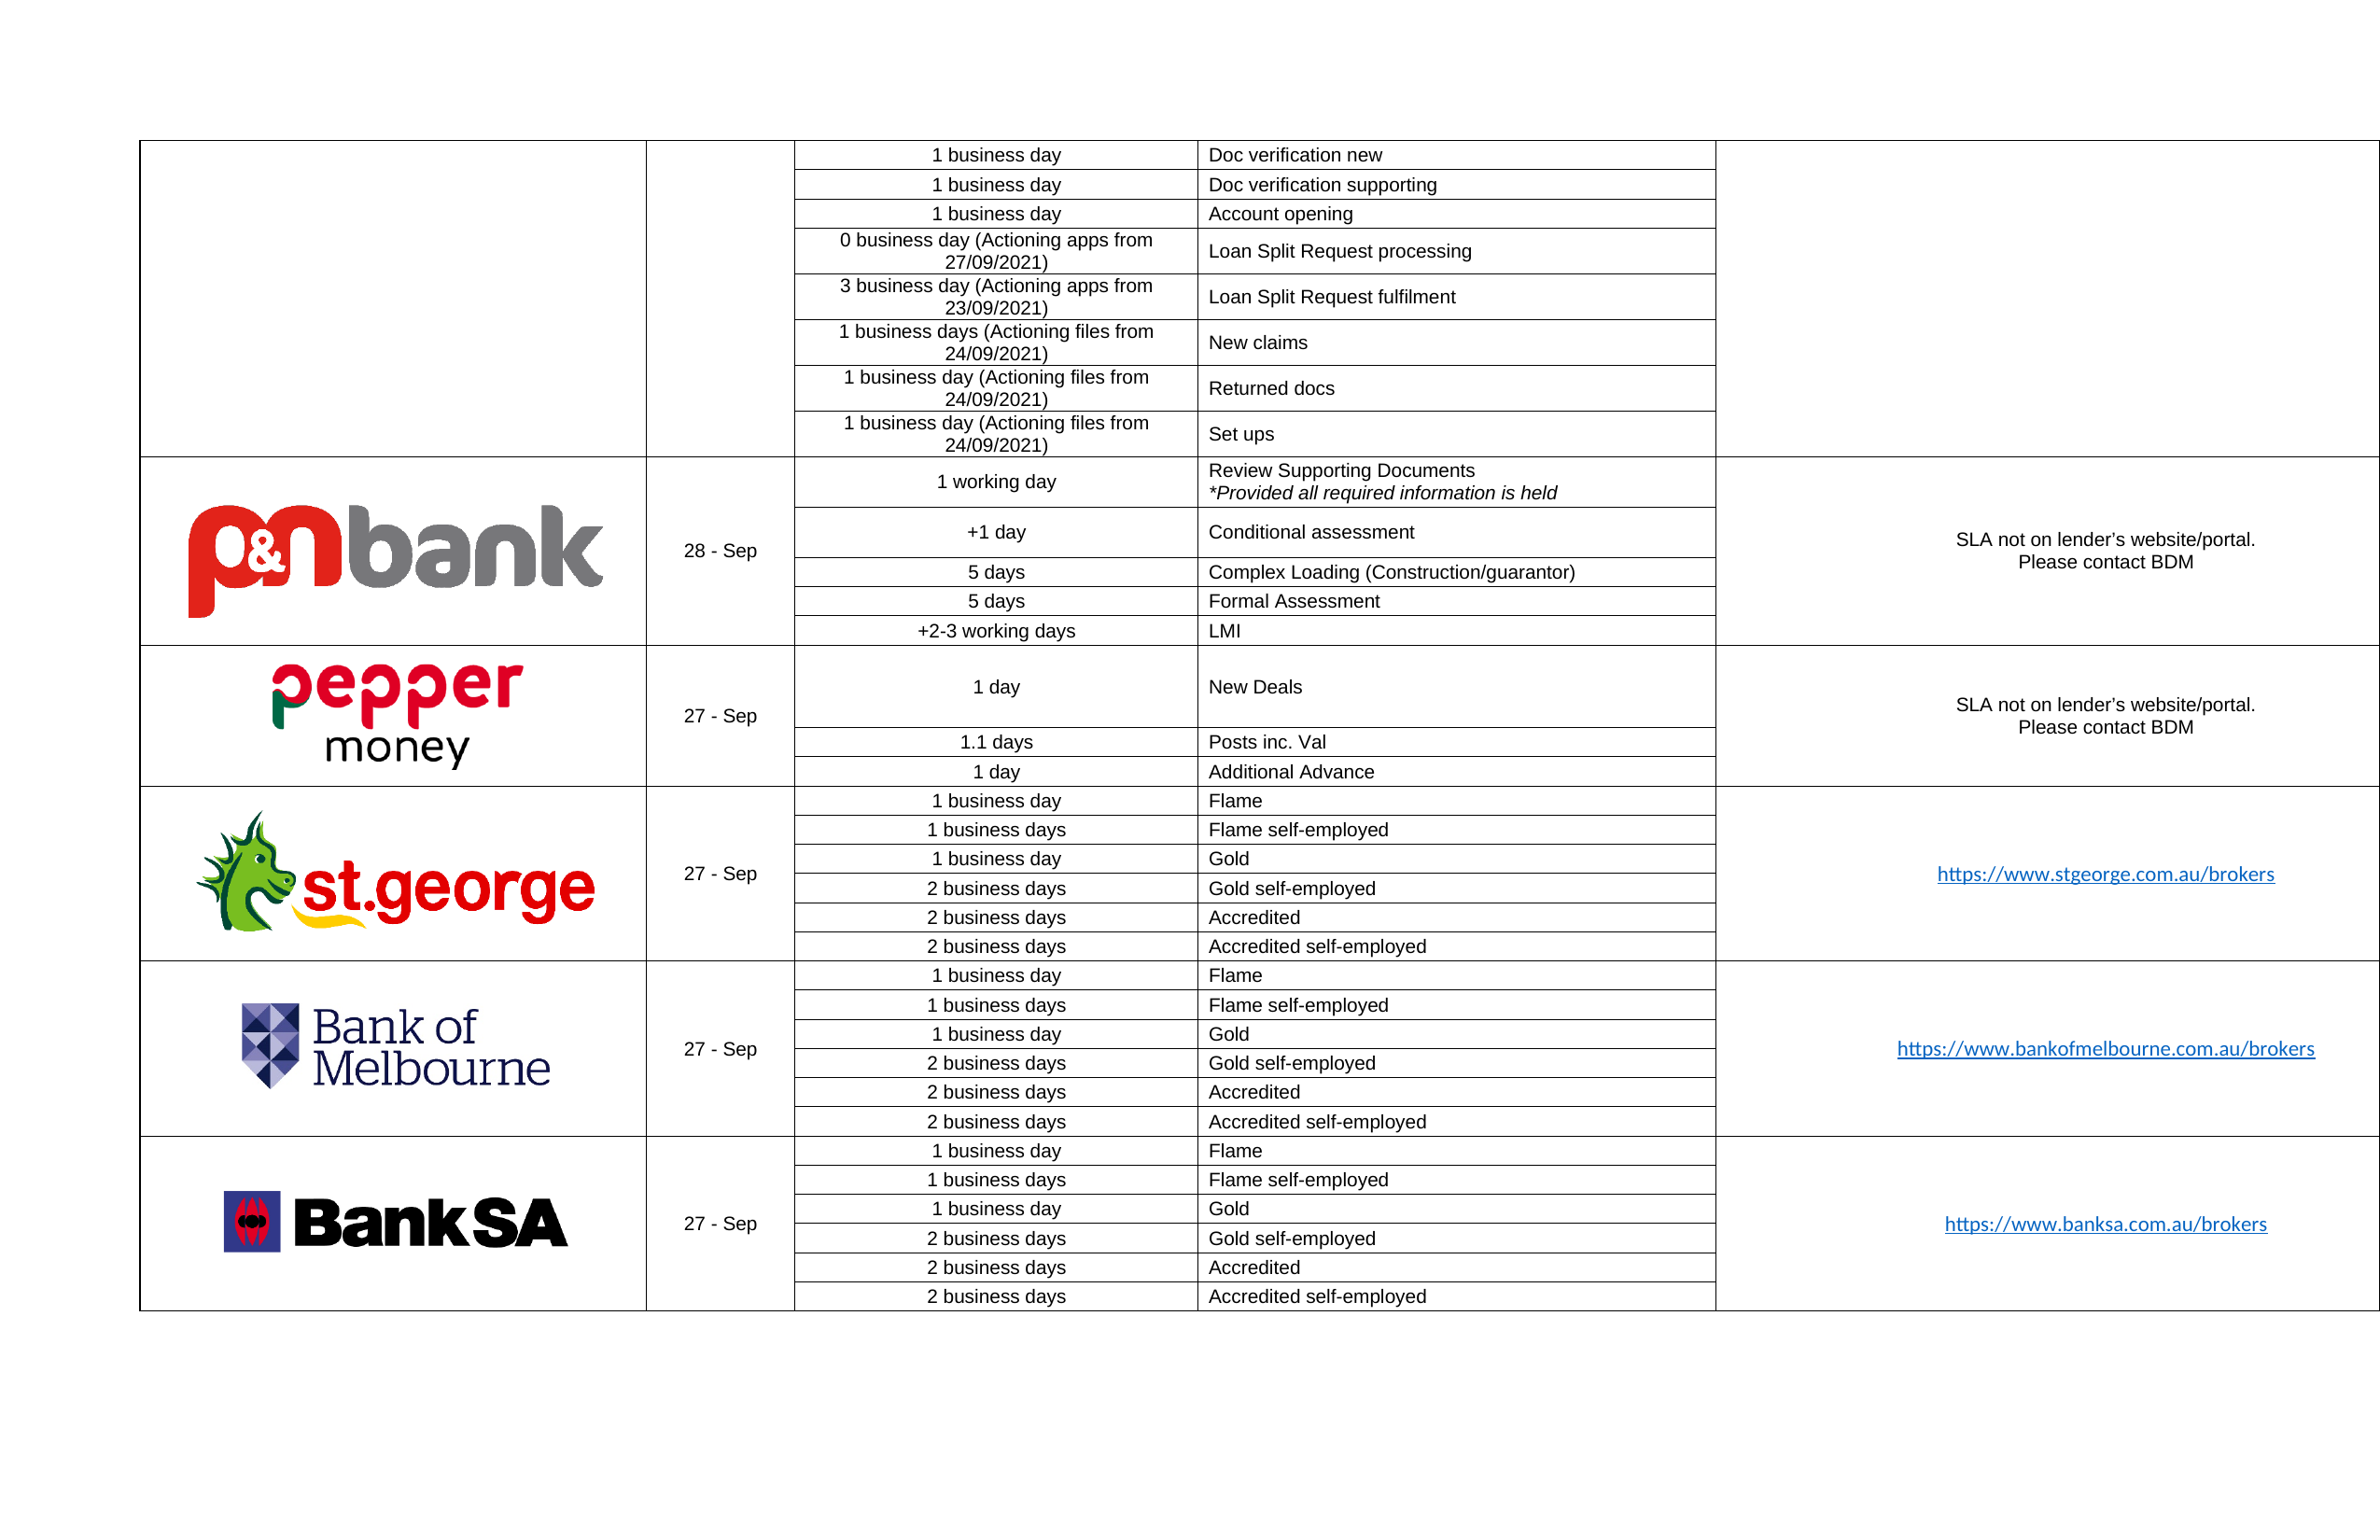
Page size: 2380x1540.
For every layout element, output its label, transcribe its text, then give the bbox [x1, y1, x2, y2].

table_cell Posts inc. Val [1198, 728, 1715, 756]
table_cell 27 - Sep [647, 961, 794, 1136]
table_cell Accredited [1198, 1253, 1715, 1281]
table_cell 1 business day (Actioning files from 24/09/2021) [795, 366, 1197, 410]
table_cell New claims [1198, 320, 1715, 365]
table_cell 2 business days [795, 1107, 1197, 1136]
table_cell SLA not on lender’s website/portal. Please contact BDM [1716, 646, 2379, 786]
table_cell 1 day [795, 757, 1197, 786]
picture [189, 479, 604, 618]
table_cell 1 working day [795, 457, 1197, 507]
table_cell Flame [1198, 787, 1715, 815]
table_cell Loan Split Request fulfilment [1198, 274, 1715, 319]
table_cell Gold [1198, 845, 1715, 873]
table_cell Accredited [1198, 903, 1715, 931]
table_cell 2 business days [795, 1049, 1197, 1077]
table_cell Accredited self-employed [1198, 1107, 1715, 1136]
table_cell 5 days [795, 558, 1197, 586]
table_cell Flame self-employed [1198, 1166, 1715, 1194]
table_cell https://www.stgeorge.com.au/brokers [1716, 787, 2379, 960]
table_cell 5 days [795, 587, 1197, 615]
table_cell 1 business days [795, 816, 1197, 844]
table_cell 2 business days [795, 1282, 1197, 1310]
table_cell Gold [1198, 1195, 1715, 1223]
table_cell [141, 646, 646, 786]
table_cell 1 business day [795, 845, 1197, 873]
table_cell Flame self-employed [1198, 990, 1715, 1019]
table_cell 2 business days [795, 874, 1197, 903]
table_cell 1 day [795, 646, 1197, 727]
picture [194, 656, 598, 770]
table_cell 1 business day [795, 1195, 1197, 1223]
table_cell Accredited self-employed [1198, 1282, 1715, 1310]
table_cell Gold [1198, 1020, 1715, 1048]
table_cell 1 business days (Actioning files from 24/09/2021) [795, 320, 1197, 365]
table_cell +2-3 working days [795, 616, 1197, 645]
table_cell SLA not on lender’s website/portal. Please contact BDM [1716, 457, 2379, 645]
table_cell Flame [1198, 961, 1715, 989]
table_cell Loan Split Request processing [1198, 229, 1715, 273]
table_cell Accredited self-employed [1198, 932, 1715, 960]
table_cell 0 business day (Actioning apps from 27/09/2021) [795, 229, 1197, 273]
table_cell 1 business day (Actioning files from 24/09/2021) [795, 412, 1197, 455]
table_cell Gold self-employed [1198, 1049, 1715, 1077]
table_cell 2 business days [795, 1078, 1197, 1106]
picture [221, 1163, 570, 1280]
table_cell Complex Loading (Construction/guarantor) [1198, 558, 1715, 586]
table_cell Accredited [1198, 1078, 1715, 1106]
table_cell https://www.bankofmelbourne.com.au/brokers [1716, 961, 2379, 1136]
table_cell Review Supporting Documents *Provided all required information is held [1198, 457, 1715, 507]
table_cell LMI [1198, 616, 1715, 645]
table_cell 27 - Sep [647, 646, 794, 786]
table_cell 1 business days [795, 990, 1197, 1019]
picture [191, 807, 601, 936]
table_cell 1 business day [795, 1137, 1197, 1165]
table_cell Account opening [1198, 200, 1715, 228]
table_cell 1 business day [795, 1020, 1197, 1048]
table_cell Returned docs [1198, 366, 1715, 410]
table_cell 28 - Sep [647, 457, 794, 645]
table_cell Doc verification supporting [1198, 170, 1715, 198]
table_cell 1.1 days [795, 728, 1197, 756]
table_cell [141, 961, 646, 1136]
table_cell Gold self-employed [1198, 1224, 1715, 1253]
table_cell [141, 1137, 646, 1310]
table_cell 3 business day (Actioning apps from 23/09/2021) [795, 274, 1197, 319]
table_cell Formal Assessment [1198, 587, 1715, 615]
table_cell 1 business day [795, 961, 1197, 989]
table_cell 2 business days [795, 1253, 1197, 1281]
table_cell [141, 787, 646, 960]
table_cell Additional Advance [1198, 757, 1715, 786]
table_cell +1 day [795, 508, 1197, 557]
table_cell Gold self-employed [1198, 874, 1715, 903]
table_cell 1 business day [795, 141, 1197, 169]
table_cell [141, 457, 646, 645]
table_cell New Deals [1198, 646, 1715, 727]
table_cell 1 business day [795, 170, 1197, 198]
table_cell Flame self-employed [1198, 816, 1715, 844]
table_cell 27 - Sep [647, 787, 794, 960]
table_cell 2 business days [795, 1224, 1197, 1253]
table_cell 1 business days [795, 1166, 1197, 1194]
table_cell 2 business days [795, 932, 1197, 960]
table_cell Conditional assessment [1198, 508, 1715, 557]
table_cell 2 business days [795, 903, 1197, 931]
table_cell Doc verification new [1198, 141, 1715, 169]
picture [242, 1003, 550, 1089]
table_cell 1 business day [795, 200, 1197, 228]
table_cell https://www.banksa.com.au/brokers [1716, 1137, 2379, 1310]
table_cell 1 business day [795, 787, 1197, 815]
table_cell Set ups [1198, 412, 1715, 455]
table_cell 27 - Sep [647, 1137, 794, 1310]
table_cell Flame [1198, 1137, 1715, 1165]
